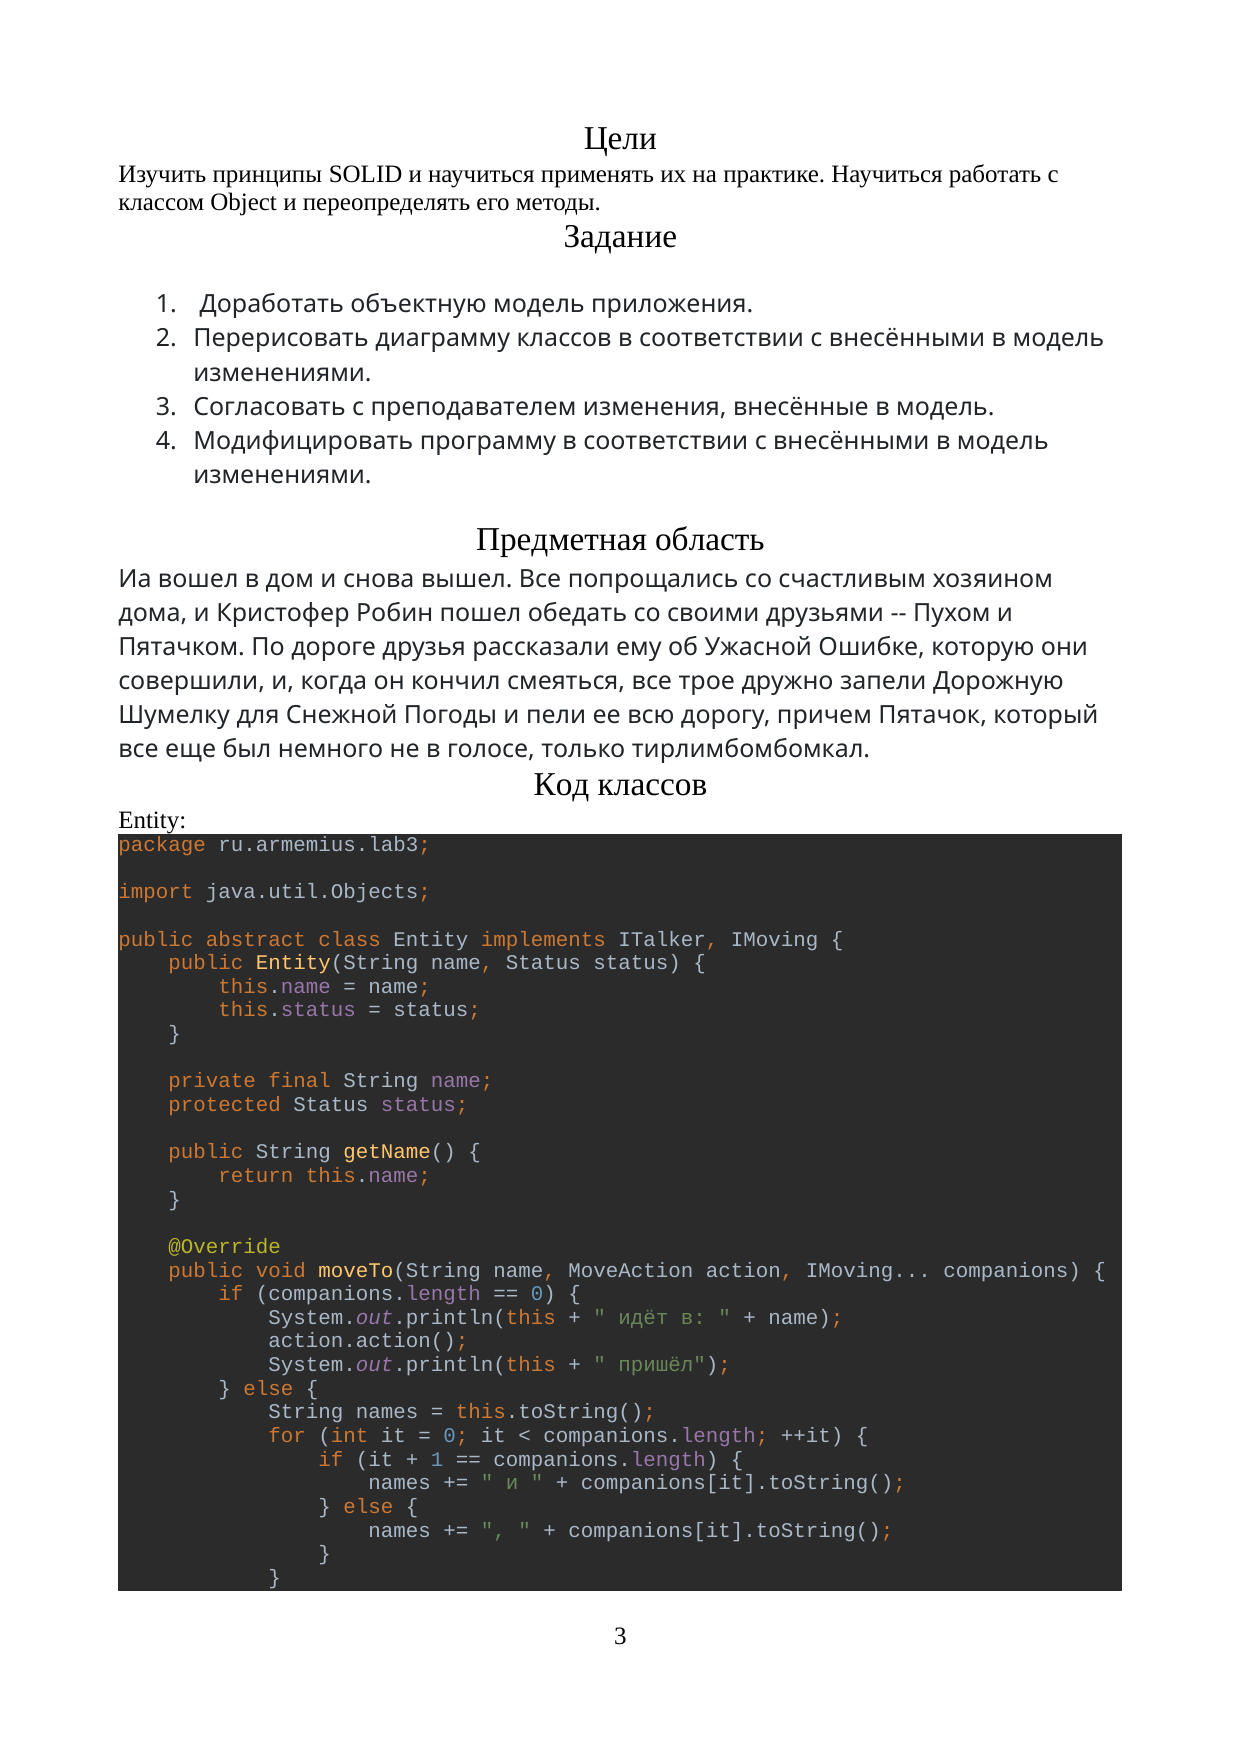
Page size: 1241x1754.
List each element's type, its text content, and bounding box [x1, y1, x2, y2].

text Entity: [118, 805, 1122, 834]
subtitle Цели [118, 118, 1122, 156]
subtitle Предметная область [118, 519, 1122, 558]
list Модифицировать программу в соответствии с внесёнными в модель изменениями. [156, 422, 1122, 490]
subtitle Код классов [118, 764, 1122, 803]
text Изучить принципы SOLID и научиться применять их на практике. Научиться работать с классом Object и переопределять его методы. [118, 159, 1122, 216]
subtitle Задание [118, 216, 1122, 254]
list Согласовать с преподавателем изменения, внесённые в модель. [156, 388, 1122, 422]
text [118, 834, 1122, 1591]
list Доработать объектную модель приложения. [156, 286, 1122, 320]
list Перерисовать диаграмму классов в соответствии с внесёнными в модель изменениями. [156, 320, 1122, 388]
text Иа вошел в дом и снова вышел. Все попрощались со счастливым хозяином дома, и Кристофер Робин пошел обедать со своими друзьями -- Пухом и Пятачком. По дороге друзья рассказали ему об Ужасной Ошибке, которую они совершили, и, когда он кончил смеяться, все трое дружно запели Дорожную Шумелку для Снежной Погоды и пели ее всю дорогу, причем Пятачок, который все еще был немного не в голосе, только тирлимбомбомкал. [118, 560, 1122, 764]
